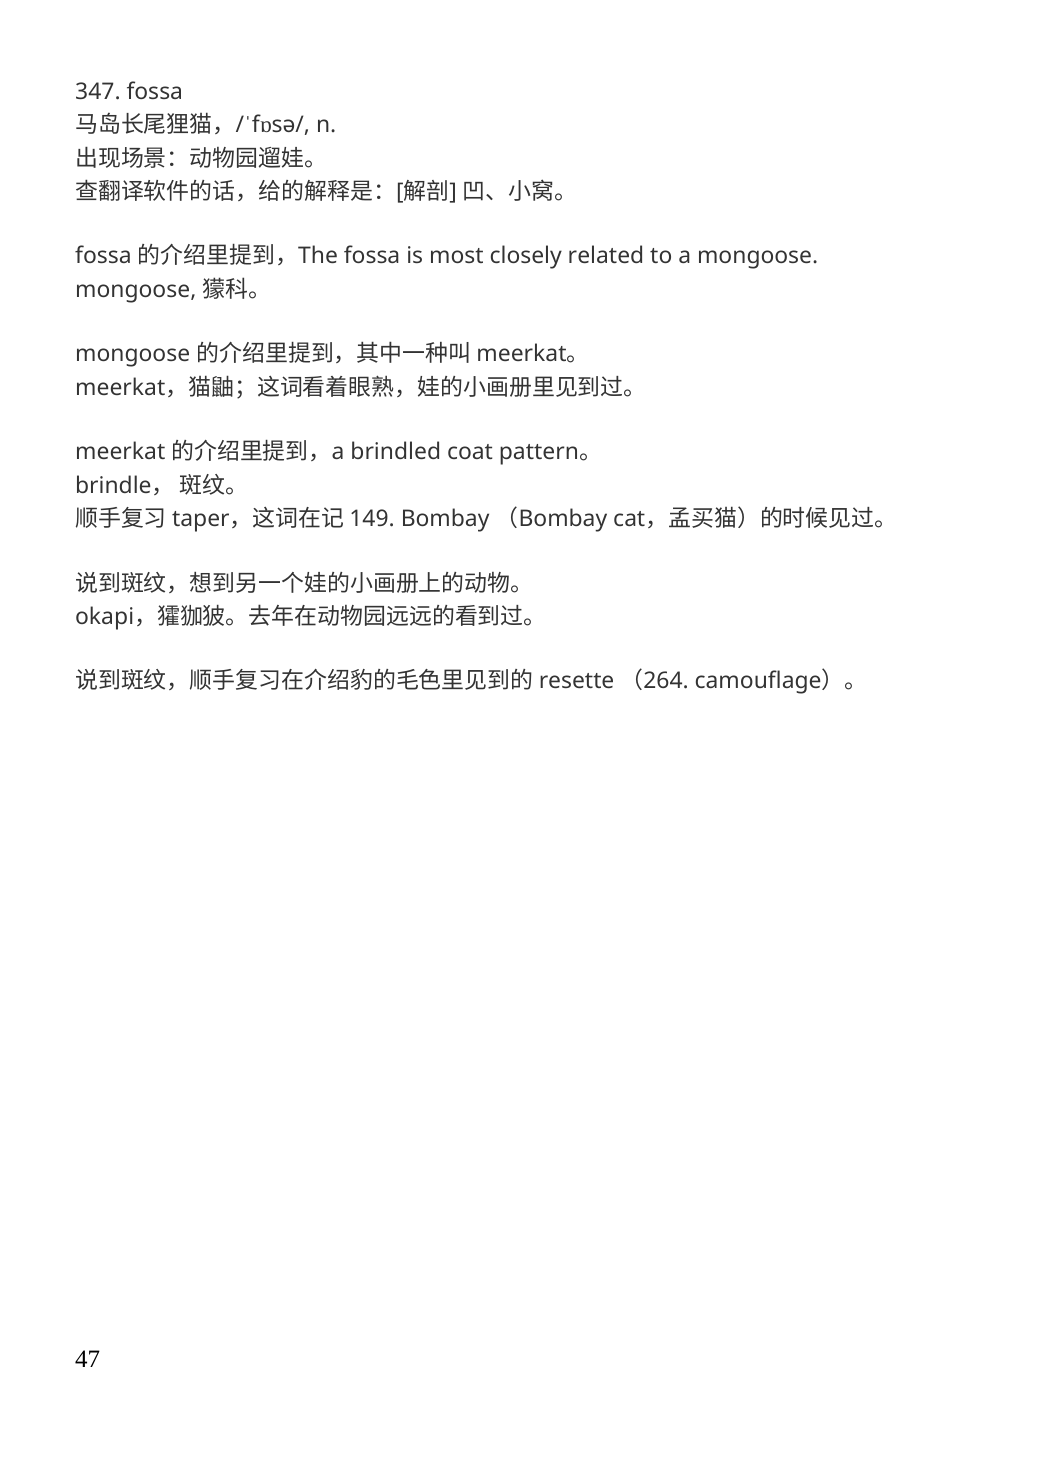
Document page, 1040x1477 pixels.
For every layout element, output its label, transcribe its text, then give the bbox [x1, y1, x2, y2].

text 347. fossa [75, 75, 964, 106]
text 马岛长尾狸猫，/ˈfɒsə/, n. 出现场景：动物园遛娃。 查翻译软件的话，给的解释是：[解剖] 凹、小窝。 fossa 的介绍里提到，The fossa is most closely related to a mongoose. mongoose, 獴科。 mongoose 的介绍里提到，其中一种叫 meerkat。 meerkat，猫鼬；这词看着眼熟，娃的小画册里见到过。 meerkat 的介绍里提到，a brindled coat pattern。 brindle， 斑纹。 顺手复习 taper，这词在记 149. Bombay （Bombay cat，孟买猫）的时候见过。 说到斑纹，想到另一个娃的小画册上的动物。 okapi，㺢㹢狓。去年在动物园远远的看到过。 说到斑纹，顺手复习在介绍豹的毛色里见到的 resette （264. camouflage）。 [75, 106, 964, 696]
